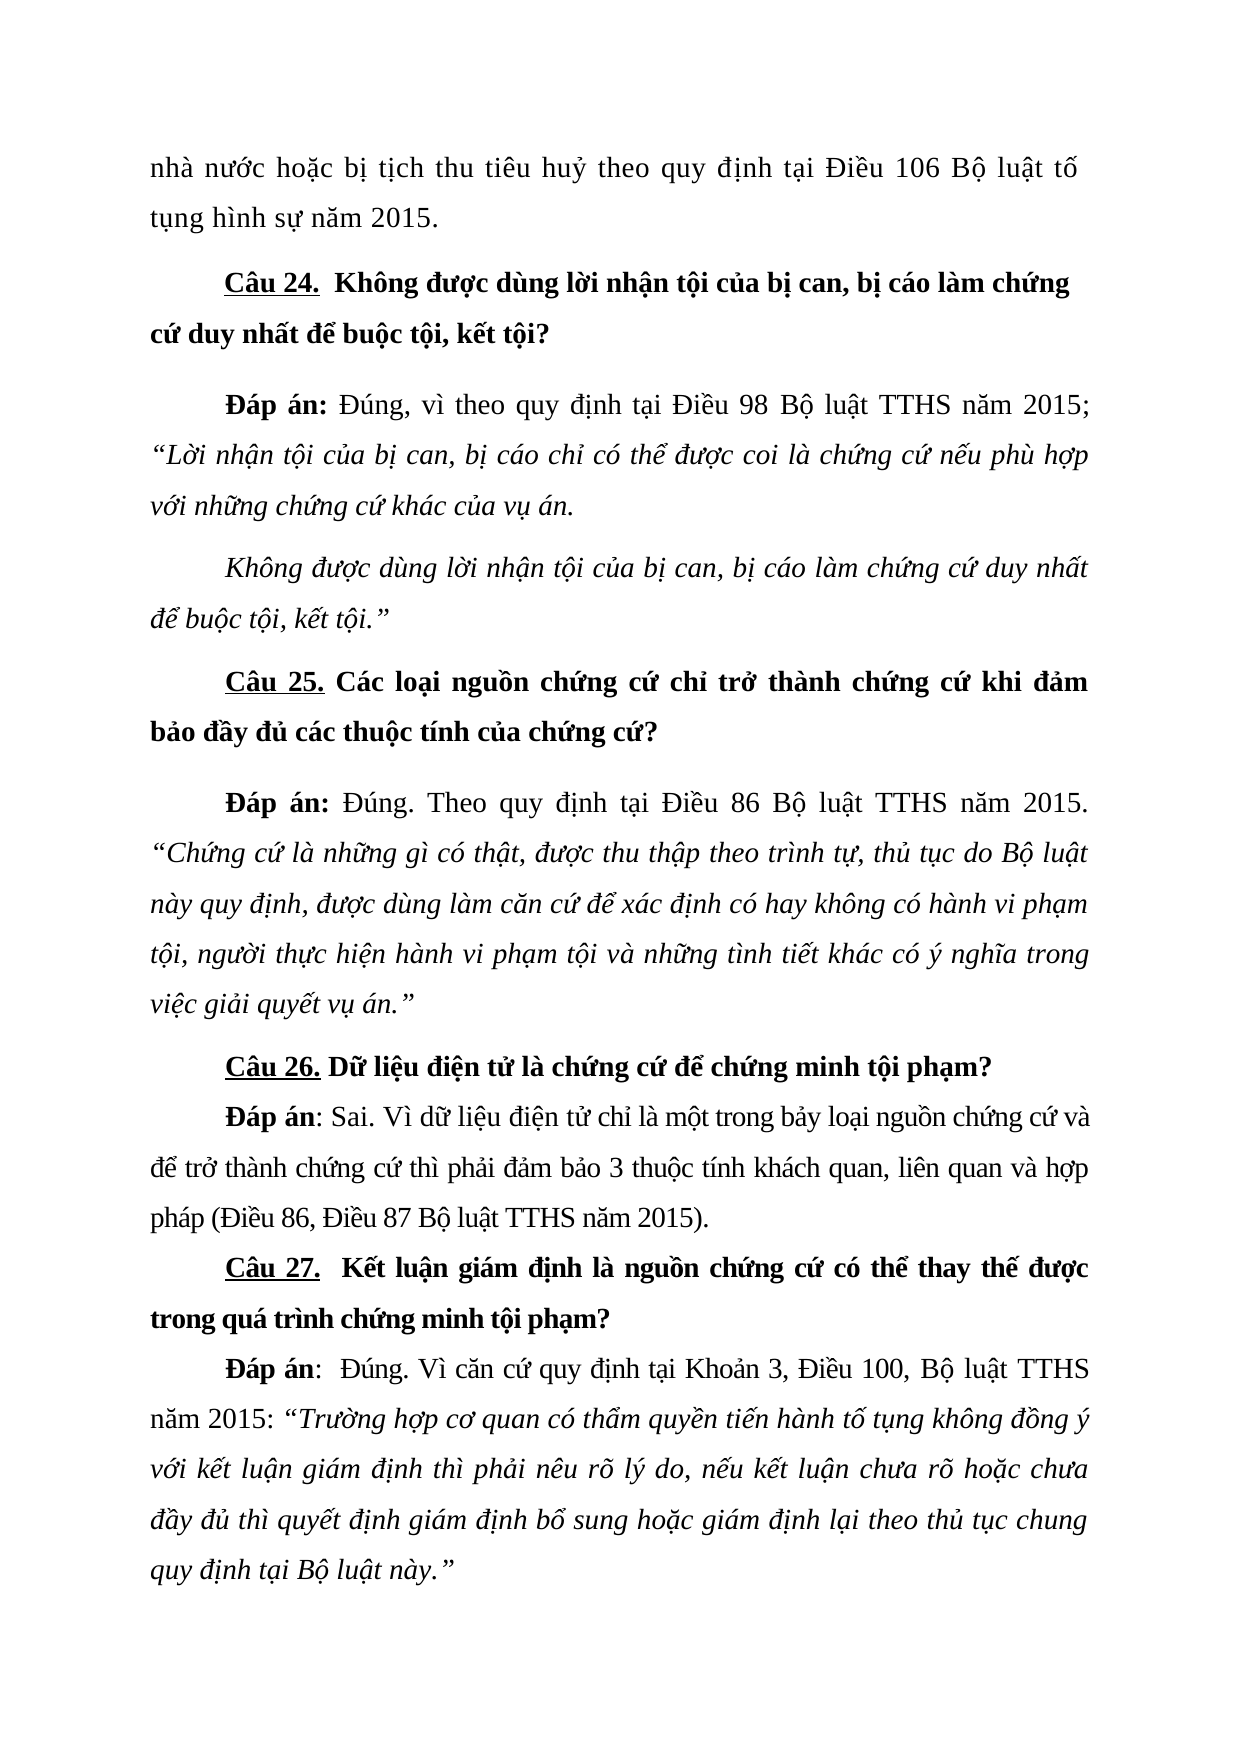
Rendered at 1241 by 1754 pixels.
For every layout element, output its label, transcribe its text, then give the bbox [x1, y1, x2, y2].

text Đáp án: Đúng. Theo quy định tại Điều 86 Bộ luật TTHS năm 2015. “Chứng cứ là những gì có thật, được thu thập theo trình tự, thủ tục do Bộ luật này quy định, được dùng làm căn cứ để xác định có hay không có hành vi phạm tội, người thực hiện hành vi phạm tội và những tình tiết khác có ý nghĩa trong việc giải quyết vụ án.” [150, 785, 1090, 1020]
text Đáp án: Đúng, vì theo quy định tại Điều 98 Bộ luật TTHS năm 2015; “Lời nhận tội của bị can, bị cáo chỉ có thể được coi là chứng cứ nếu phù hợp với những chứng cứ khác của vụ án. [150, 387, 1090, 521]
text Không được dùng lời nhận tội của bị can, bị cáo làm chứng cứ duy nhất để buộc tội, kết tội.” [150, 551, 1090, 634]
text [150, 150, 1078, 234]
text Đáp án: Sai. Vì dữ liệu điện tử chỉ là một trong bảy loại nguồn chứng cứ và để trở thành chứng cứ thì phải đảm bảo 3 thuộc tính khách quan, liên quan và hợp pháp (Điều 86, Điều 87 Bộ luật TTHS năm 2015). [150, 1099, 1090, 1234]
text Câu 26. Dữ liệu điện tử là chứng cứ để chứng minh tội phạm? [150, 1049, 1090, 1083]
text Câu 24. Không được dùng lời nhận tội của bị can, bị cáo làm chứng cứ duy nhất để buộc tội, kết tội? [150, 266, 1090, 349]
text Câu 27. Kết luận giám định là nguồn chứng cứ có thể thay thế được trong quá trình chứng minh tội phạm? [150, 1250, 1090, 1334]
text Câu 25. Các loại nguồn chứng cứ chỉ trở thành chứng cứ khi đảm bảo đầy đủ các thuộc tính của chứng cứ? [150, 664, 1090, 747]
text Đáp án: Đúng. Vì căn cứ quy định tại Khoản 3, Điều 100, Bộ luật TTHS năm 2015: “Trường hợp cơ quan có thẩm quyền tiến hành tố tụng không đồng ý với kết luận giám định thì phải nêu rõ lý do, nếu kết luận chưa rõ hoặc chưa đầy đủ thì quyết định giám định bổ sung hoặc giám định lại theo thủ tục chung quy định tại Bộ luật này.” [150, 1351, 1090, 1586]
